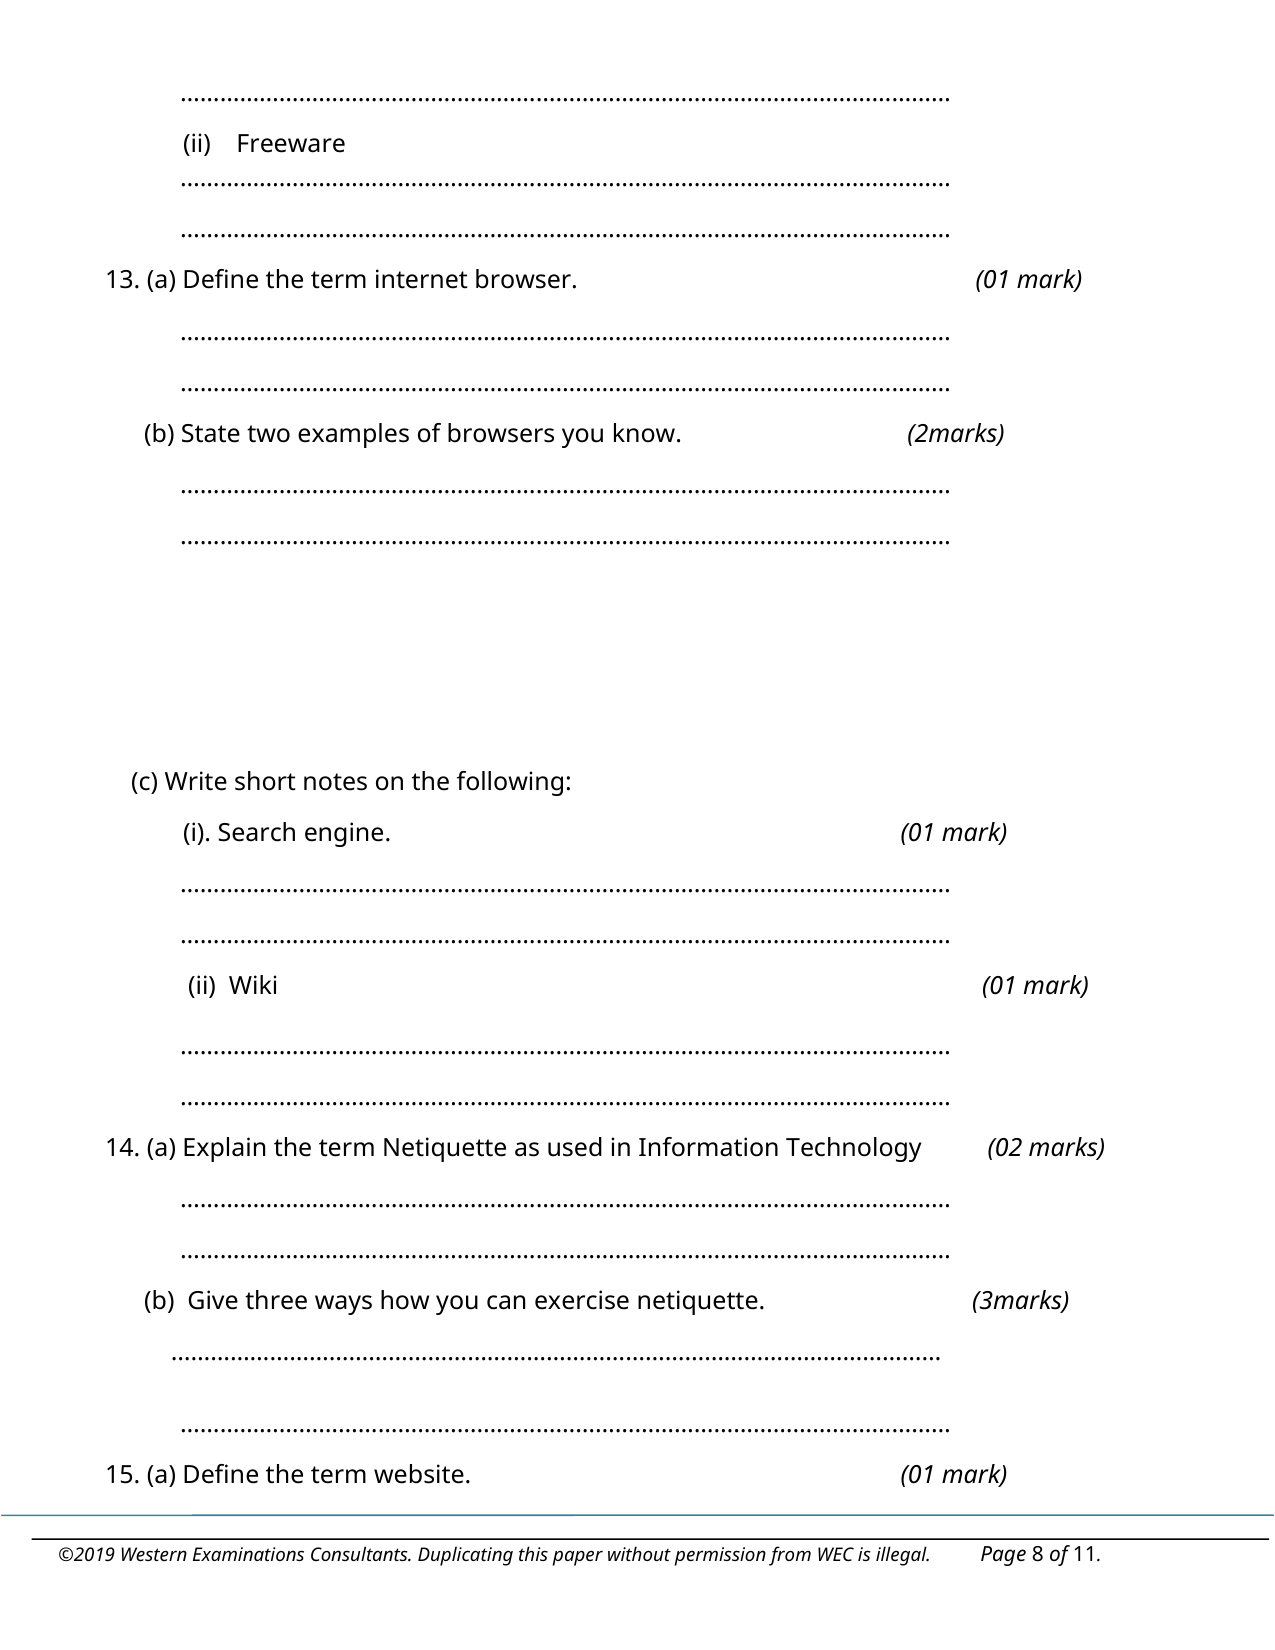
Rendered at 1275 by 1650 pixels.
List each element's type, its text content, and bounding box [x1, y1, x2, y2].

text 15. (a) Define the term website. (01 mark) [105, 1457, 1170, 1491]
text (c) Write short notes on the following: [105, 763, 1170, 798]
list ……………………………………………………………………………………………………… [180, 1079, 1170, 1113]
list ……………………………………………………………………………………………………… [180, 1181, 1170, 1215]
text (i). Search engine. (01 mark) [105, 814, 1170, 849]
text (ii) Wiki (01 mark) [142, 968, 1170, 1002]
text (b) State two examples of browsers you know. (2marks) [105, 415, 1170, 449]
text 13. (a) Define the term internet browser. (01 mark) [105, 262, 1170, 296]
text (b) Give three ways how you can exercise netiquette. (3marks) ……………………………………………………………………………………………………… [105, 1283, 1170, 1368]
list ……………………………………………………………………………………………………… [180, 866, 1170, 900]
text 14. (a) Explain the term Netiquette as used in Information Technology (02 marks) [105, 1130, 1170, 1164]
list ……………………………………………………………………………………………………… [180, 364, 1170, 398]
list ……………………………………………………………………………………………………… [180, 1028, 1170, 1062]
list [180, 75, 1170, 109]
list ……………………………………………………………………………………………………… [180, 917, 1170, 951]
list ……………………………………………………………………………………………………… [180, 211, 1170, 245]
list ……………………………………………………………………………………………………… [180, 313, 1170, 347]
list ……………………………………………………………………………………………………… [180, 1232, 1170, 1266]
list ……………………………………………………………………………………………………… [180, 517, 1170, 551]
text (ii) Freeware [105, 126, 1170, 160]
list ……………………………………………………………………………………………………… [180, 160, 1170, 194]
list ……………………………………………………………………………………………………… [180, 1406, 1170, 1440]
list ……………………………………………………………………………………………………… [180, 466, 1170, 500]
